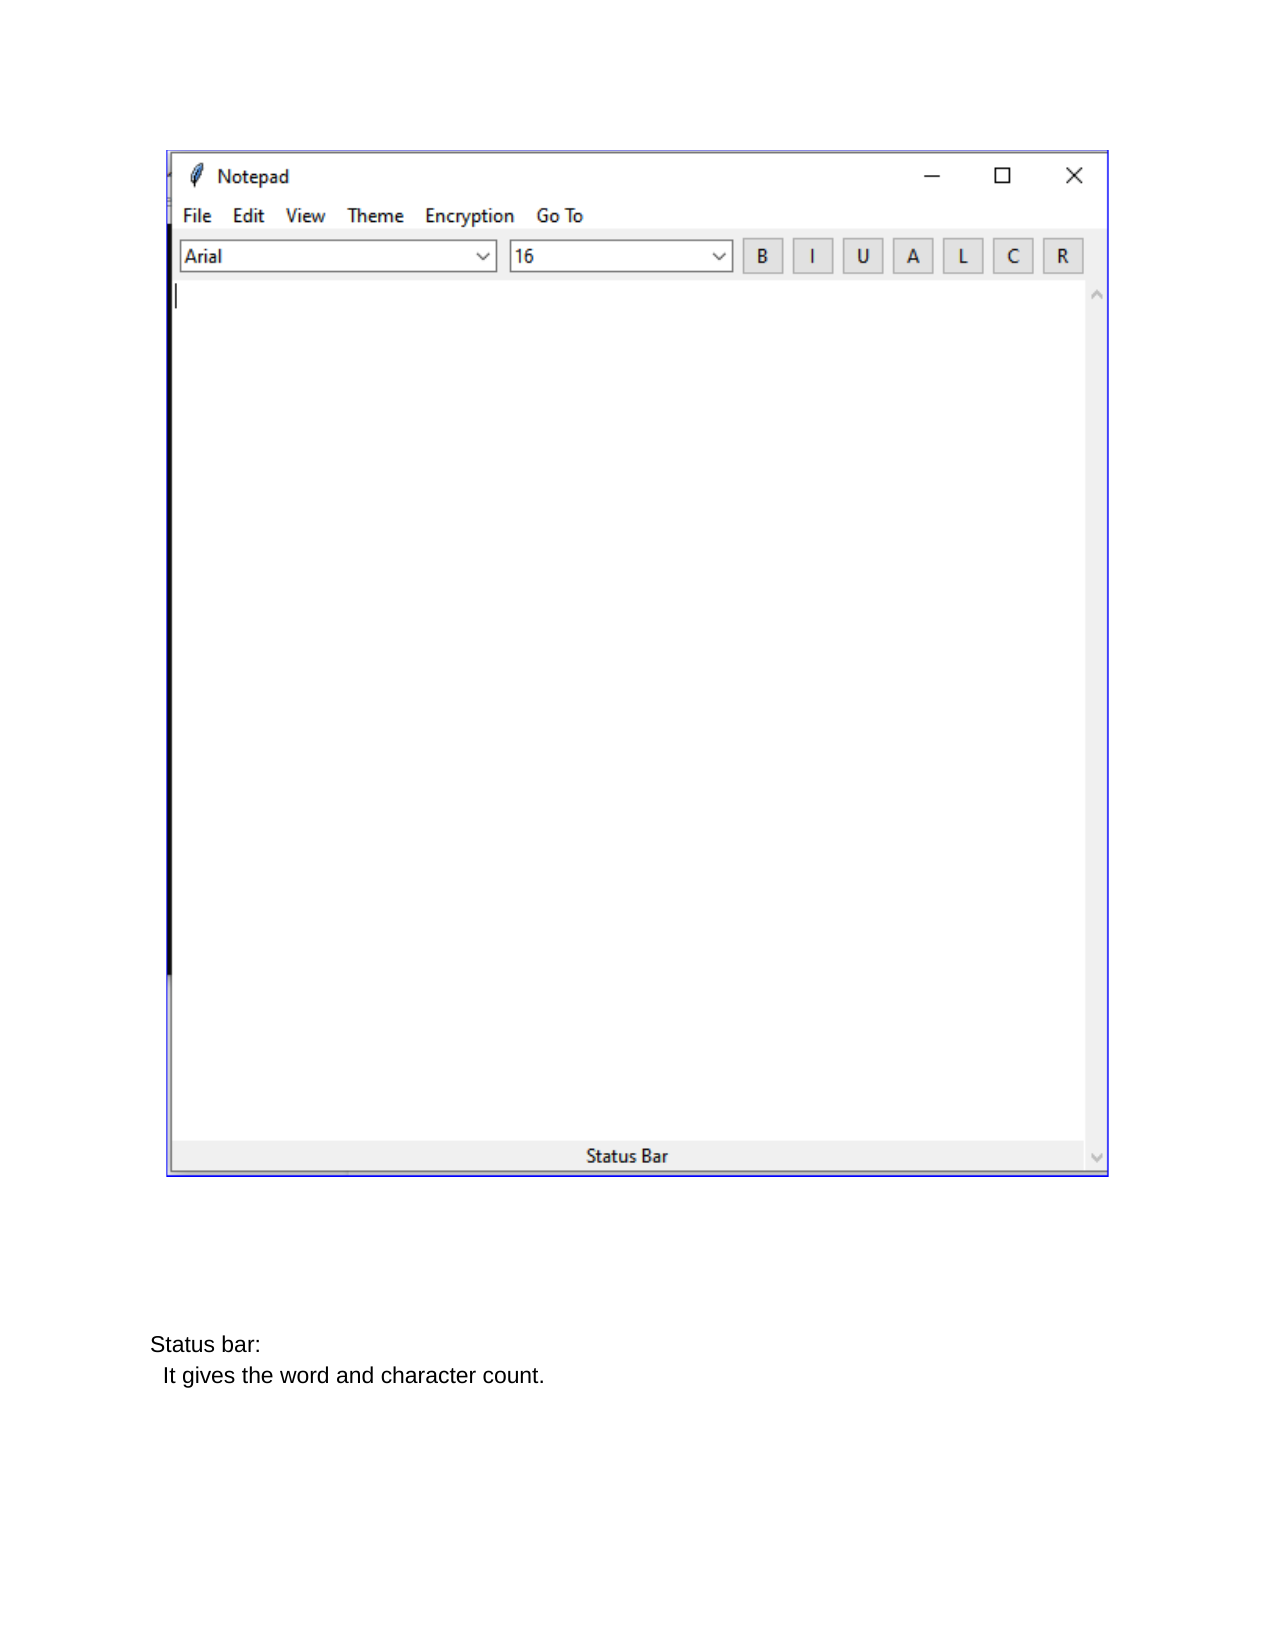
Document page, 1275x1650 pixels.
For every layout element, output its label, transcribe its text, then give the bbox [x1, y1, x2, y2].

text Status bar: [150, 1331, 1125, 1358]
picture [166, 150, 1109, 1177]
text It gives the word and character count. [150, 1362, 1125, 1388]
